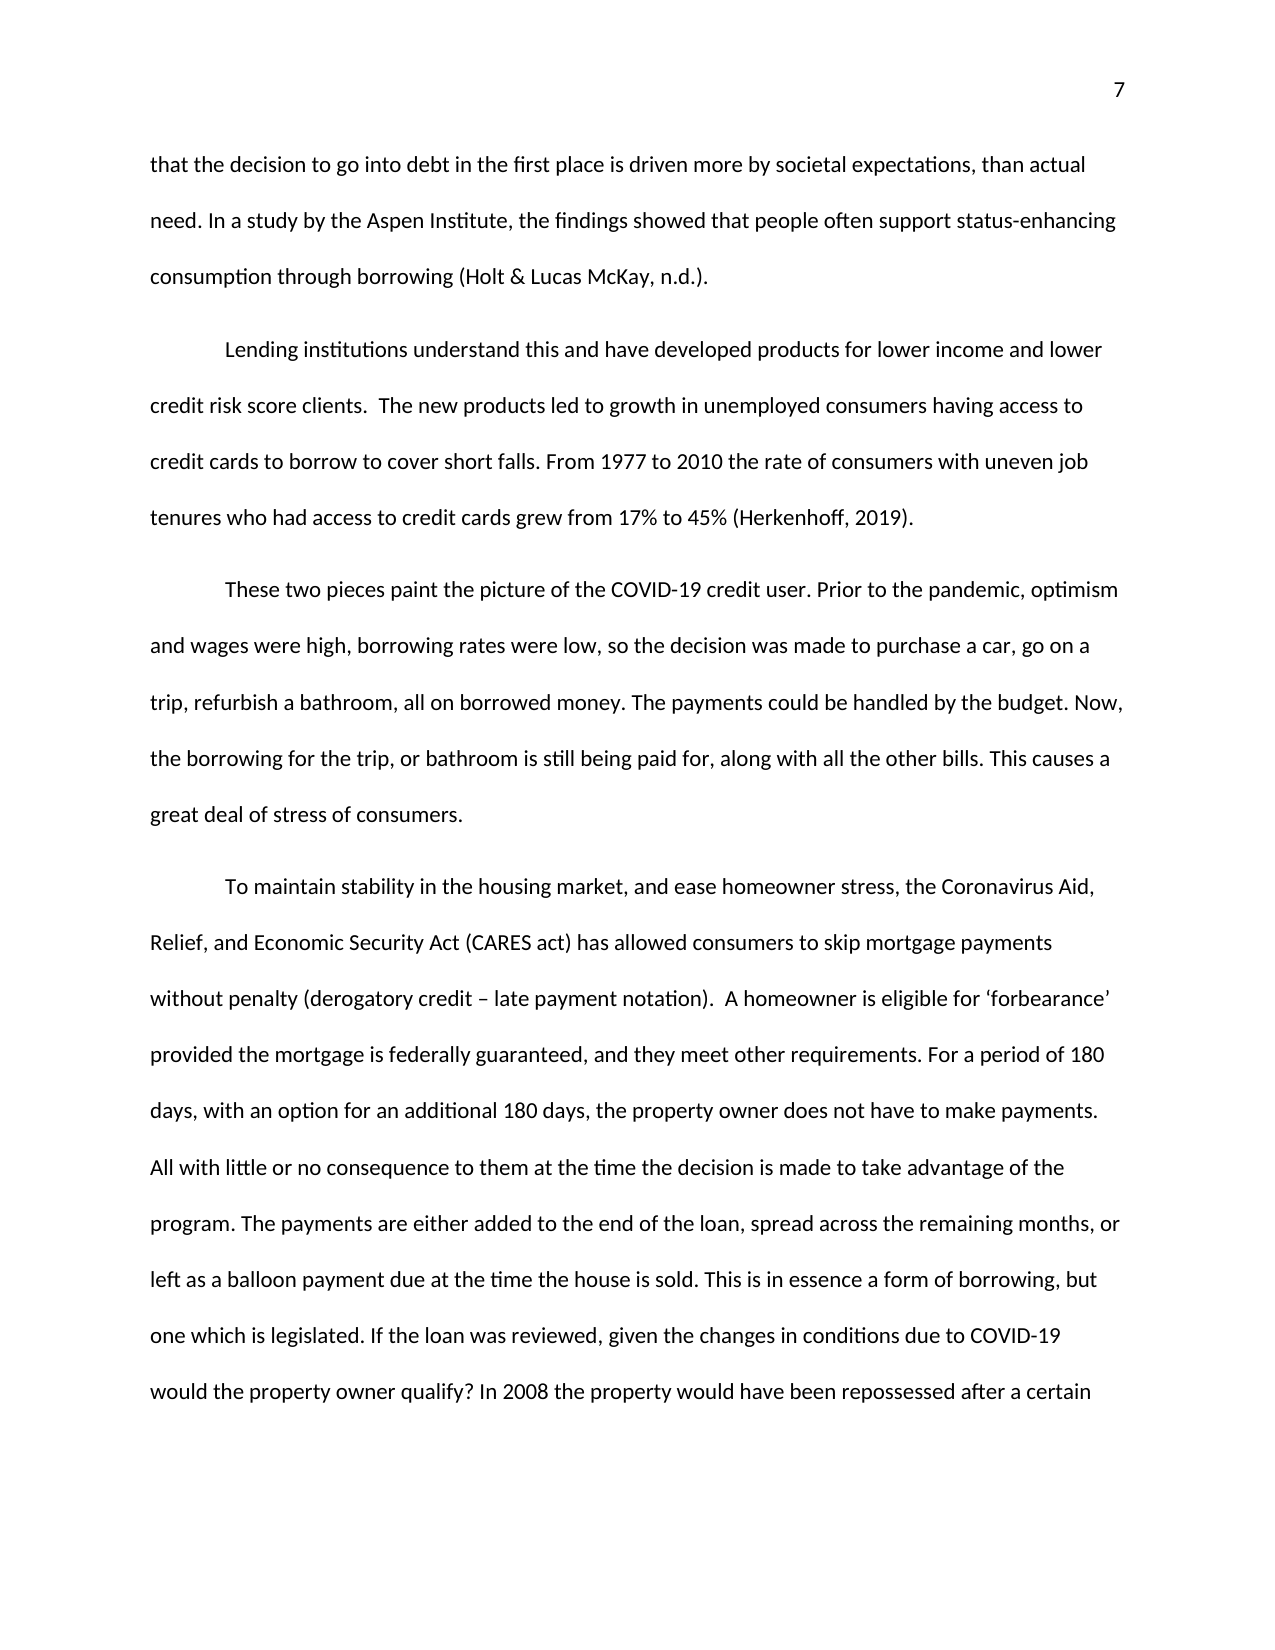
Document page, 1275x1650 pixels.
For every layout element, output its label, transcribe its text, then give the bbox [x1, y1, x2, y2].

text These two pieces paint the picture of the COVID-19 credit user. Prior to the pandemic, optimism and wages were high, borrowing rates were low, so the decision was made to purchase a car, go on a trip, refurbish a bathroom, all on borrowed money. The payments could be handled by the budget. Now, the borrowing for the trip, or bathroom is still being paid for, along with all the other bills. This causes a great deal of stress of consumers. [150, 576, 1125, 828]
text Lending institutions understand this and have developed products for lower income and lower credit risk score clients. The new products led to growth in unemployed consumers having access to credit cards to borrow to cover short falls. From 1977 to 2010 the rate of consumers with uneven job tenures who had access to credit cards grew from 17% to 45% (Herkenhoff, 2019). [150, 335, 1125, 531]
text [150, 872, 1125, 1405]
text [150, 150, 1125, 290]
